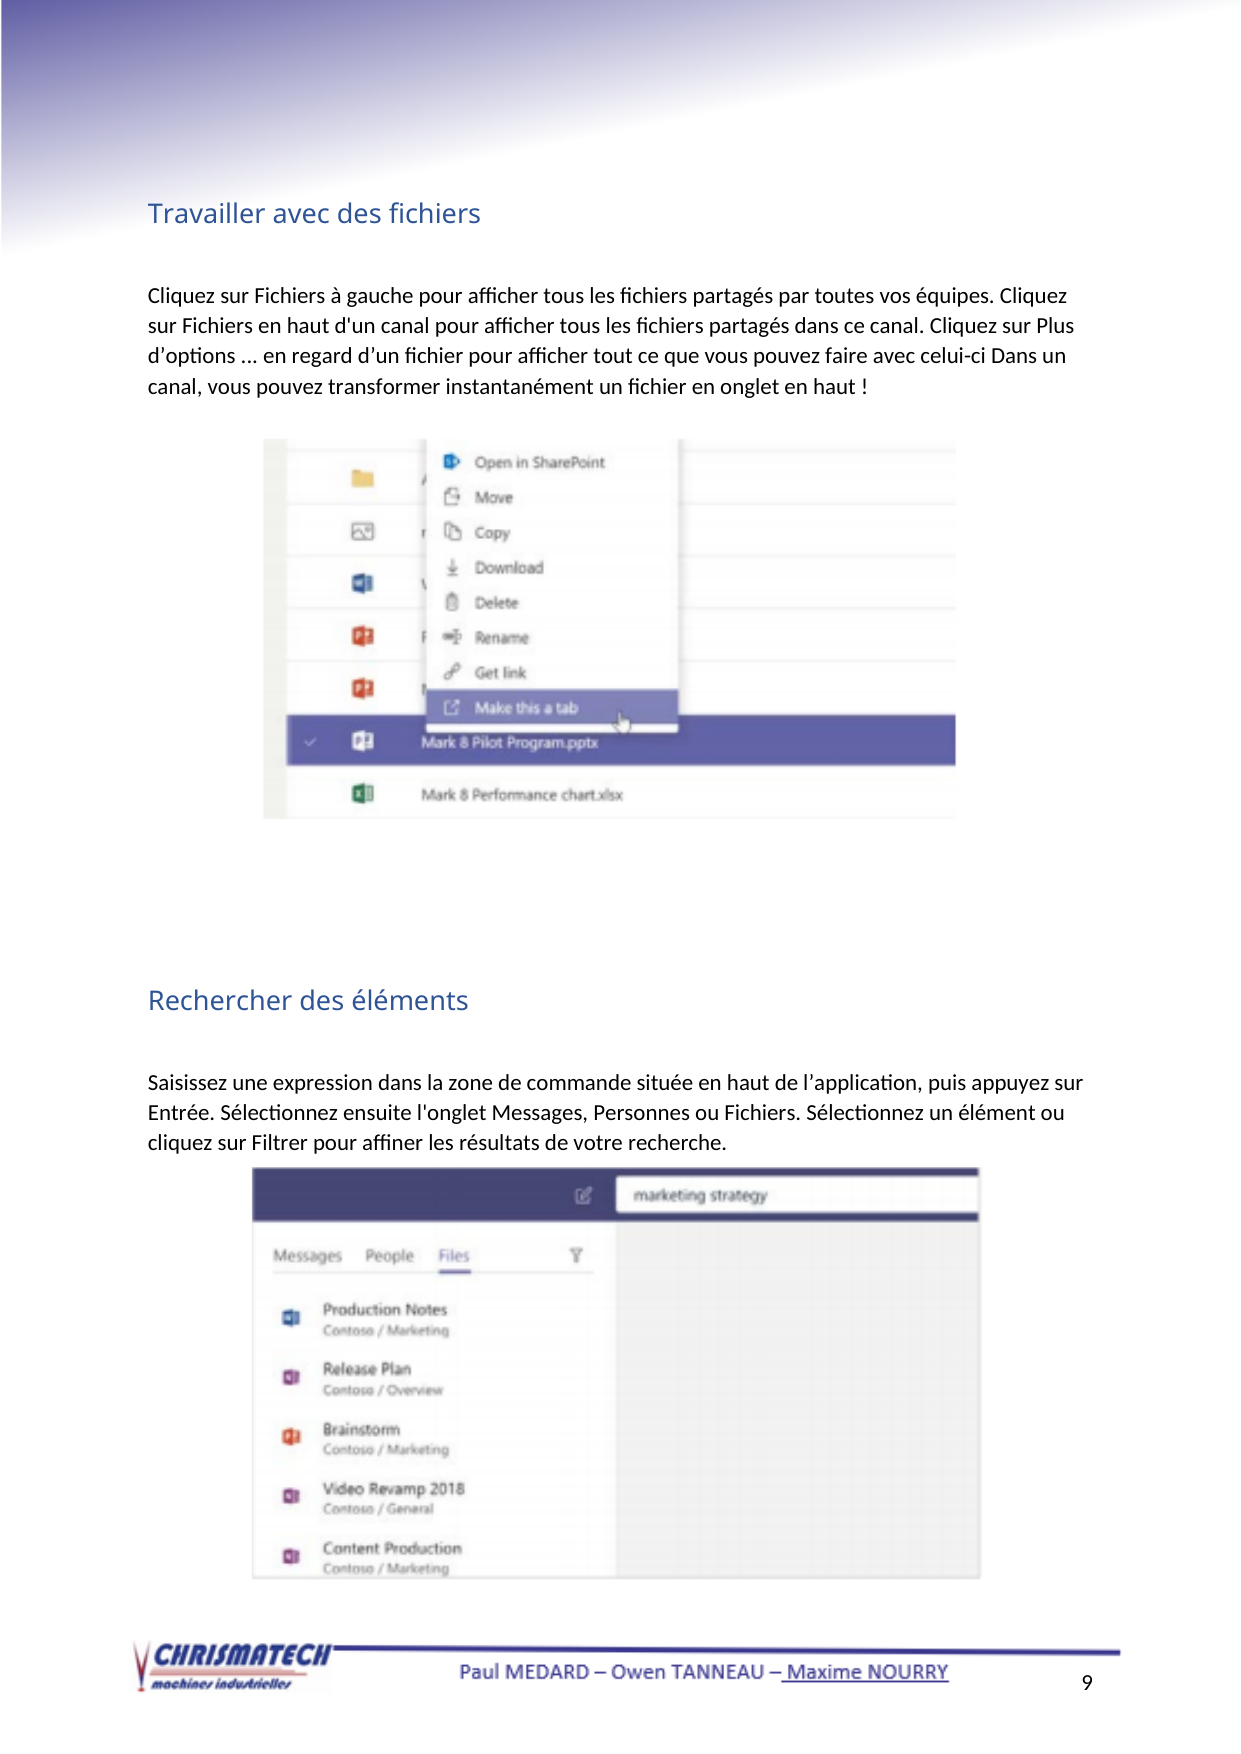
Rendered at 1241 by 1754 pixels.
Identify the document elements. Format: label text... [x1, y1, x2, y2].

text Cliquez sur Fichiers à gauche pour afficher tous les fichiers partagés par toutes vos équipes. Cliquez sur Fichiers en haut d'un canal pour afficher tous les fichiers partagés dans ce canal. Cliquez sur Plus d’options ... en regard d’un fichier pour afficher tout ce que vous pouvez faire avec celui-ci Dans un canal, vous pouvez transformer instantanément un fichier en onglet en haut ! [148, 281, 1093, 400]
subtitle Travailler avec des fichiers [148, 194, 1093, 231]
picture [251, 1167, 985, 1580]
picture [1, 0, 1241, 822]
text Saisissez une expression dans la zone de commande située en haut de l’application, puis appuyez sur Entrée. Sélectionnez ensuite l'onglet Messages, Personnes ou Fichiers. Sélectionnez un élément ou cliquez sur Filtrer pour affiner les résultats de votre recherche. [148, 1068, 1093, 1156]
picture [125, 1629, 1131, 1711]
subtitle Rechercher des éléments [148, 981, 1093, 1018]
